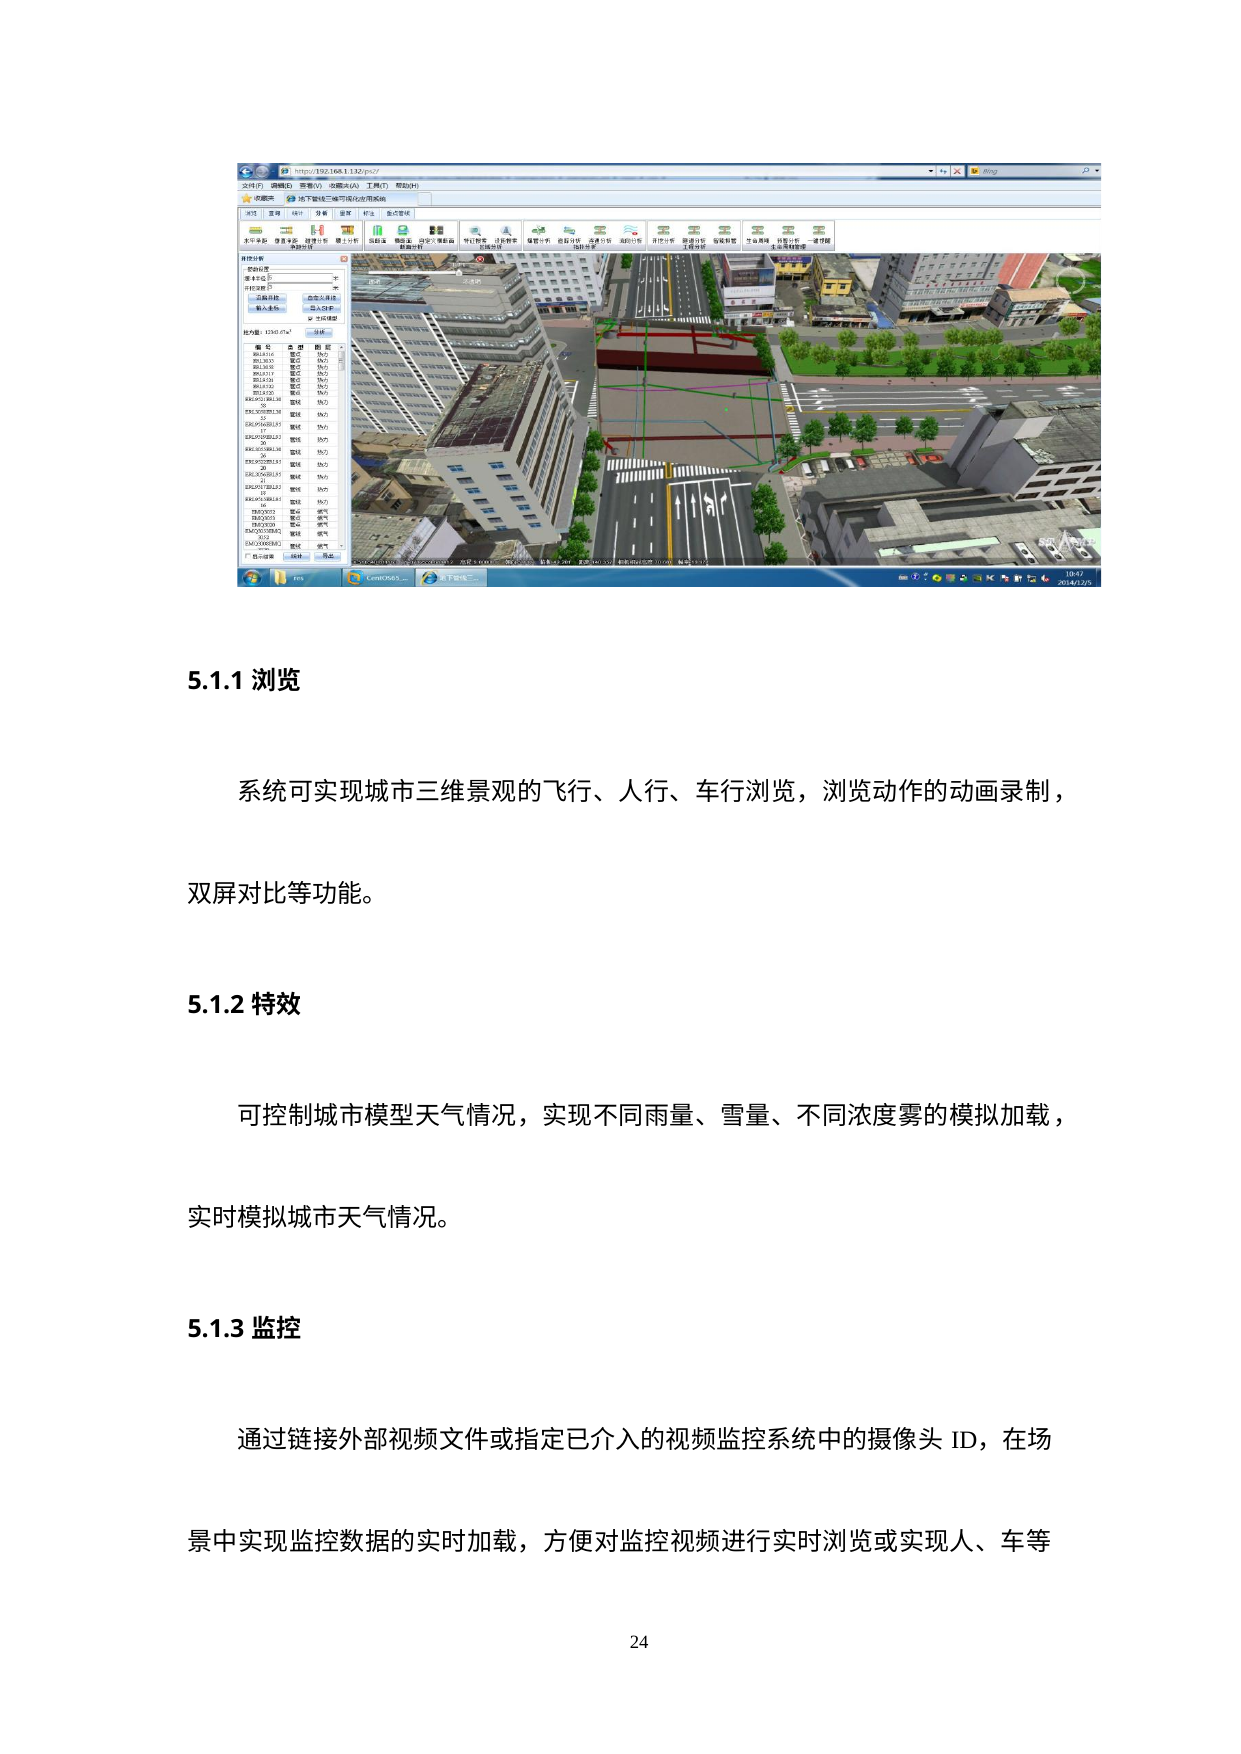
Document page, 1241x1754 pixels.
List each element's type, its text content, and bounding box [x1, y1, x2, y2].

text 可控制城市模型天气情况，实现不同雨量、雪量、不同浓度雾的模拟加载，实时模拟城市天气情况。 [187, 1080, 1053, 1249]
subtitle 特效 [187, 969, 1053, 1037]
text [187, 1404, 1053, 1573]
text 系统可实现城市三维景观的飞行、人行、车行浏览，浏览动作的动画录制，双屏对比等功能。 [187, 756, 1053, 926]
subtitle 浏览 [187, 645, 1053, 713]
picture [237, 163, 1102, 587]
subtitle 监控 [187, 1293, 1053, 1361]
